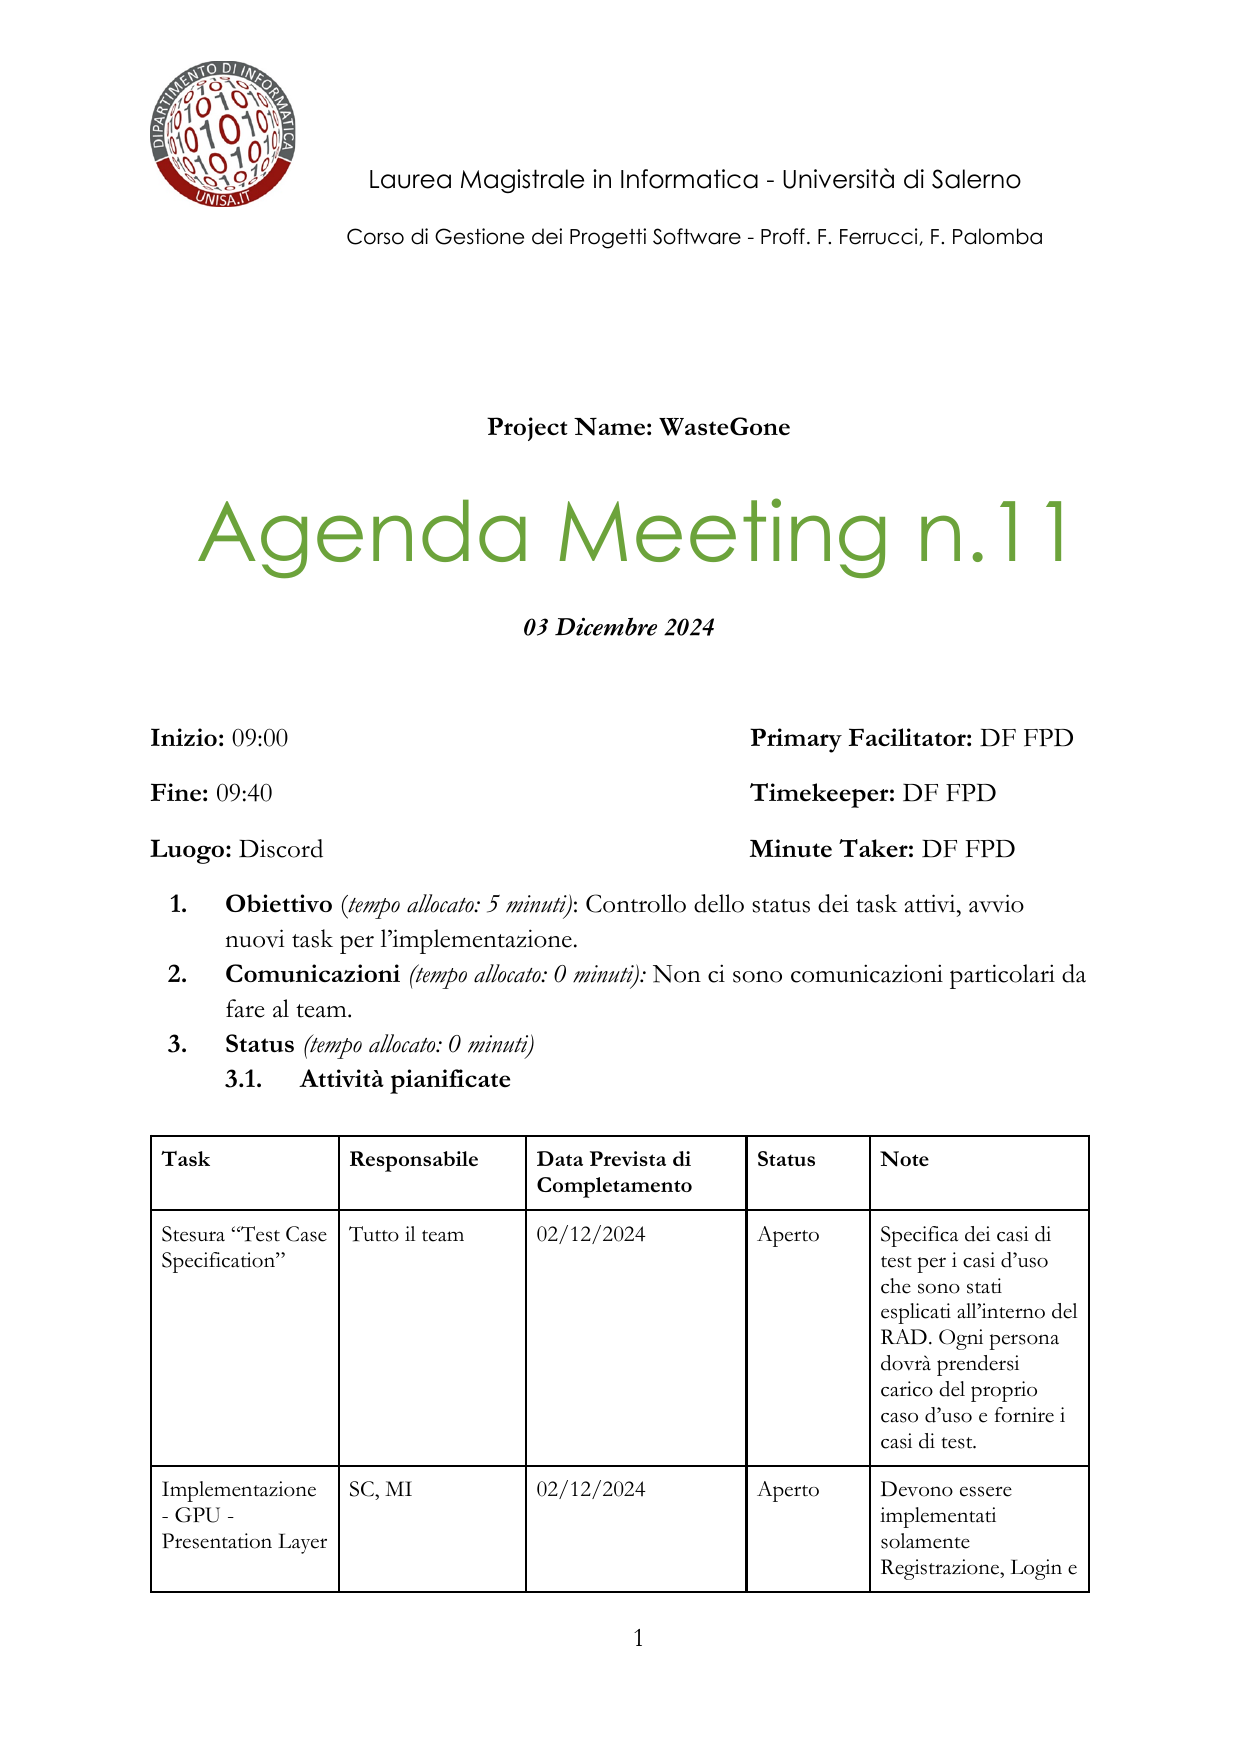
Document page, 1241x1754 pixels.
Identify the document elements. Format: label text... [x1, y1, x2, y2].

table_header Task [152, 1137, 338, 1209]
text Luogo: Discord Minute Taker: DF FPD [150, 834, 1090, 864]
list Obiettivo (tempo allocato: 5 minuti): Controllo dello status dei task attivi, avvio nuovi task per l’implementazione. [187, 889, 1090, 955]
table_cell Aperto [748, 1467, 869, 1591]
picture [150, 61, 296, 207]
table_cell 02/12/2024 [527, 1211, 745, 1464]
table_cell Aperto [748, 1211, 869, 1464]
text Project Name: WasteGone [187, 412, 1090, 443]
text 03 Dicembre 2024 [150, 612, 1090, 642]
list Attività pianificate [262, 1064, 1090, 1095]
table_header Status [748, 1137, 869, 1209]
text Agenda Meeting n.11 [187, 468, 1090, 587]
table_cell Stesura “Test Case Specification” [152, 1211, 338, 1464]
table_cell 02/12/2024 [527, 1467, 745, 1591]
table_header Note [871, 1137, 1088, 1209]
list Status (tempo allocato: 0 minuti) [187, 1029, 1090, 1060]
table_cell Implementazione - GPU - Presentation Layer [152, 1467, 338, 1591]
table_cell SC, MI [340, 1467, 525, 1591]
table_header Responsabile [340, 1137, 525, 1209]
table_cell Tutto il team [340, 1211, 525, 1464]
table_cell Specifica dei casi di test per i casi d’uso che sono stati esplicati all’interno del RAD. Ogni persona dovrà prendersi carico del proprio caso d’uso e fornire i casi di test. [871, 1211, 1088, 1464]
list Comunicazioni (tempo allocato: 0 minuti): Non ci sono comunicazioni particolari da fare al team. [187, 959, 1090, 1025]
table_header Data Prevista di Completamento [527, 1137, 745, 1209]
text Fine: 09:40 Timekeeper: DF FPD [150, 778, 1090, 809]
text Inizio: 09:00 Primary Facilitator: DF FPD [150, 723, 1090, 753]
